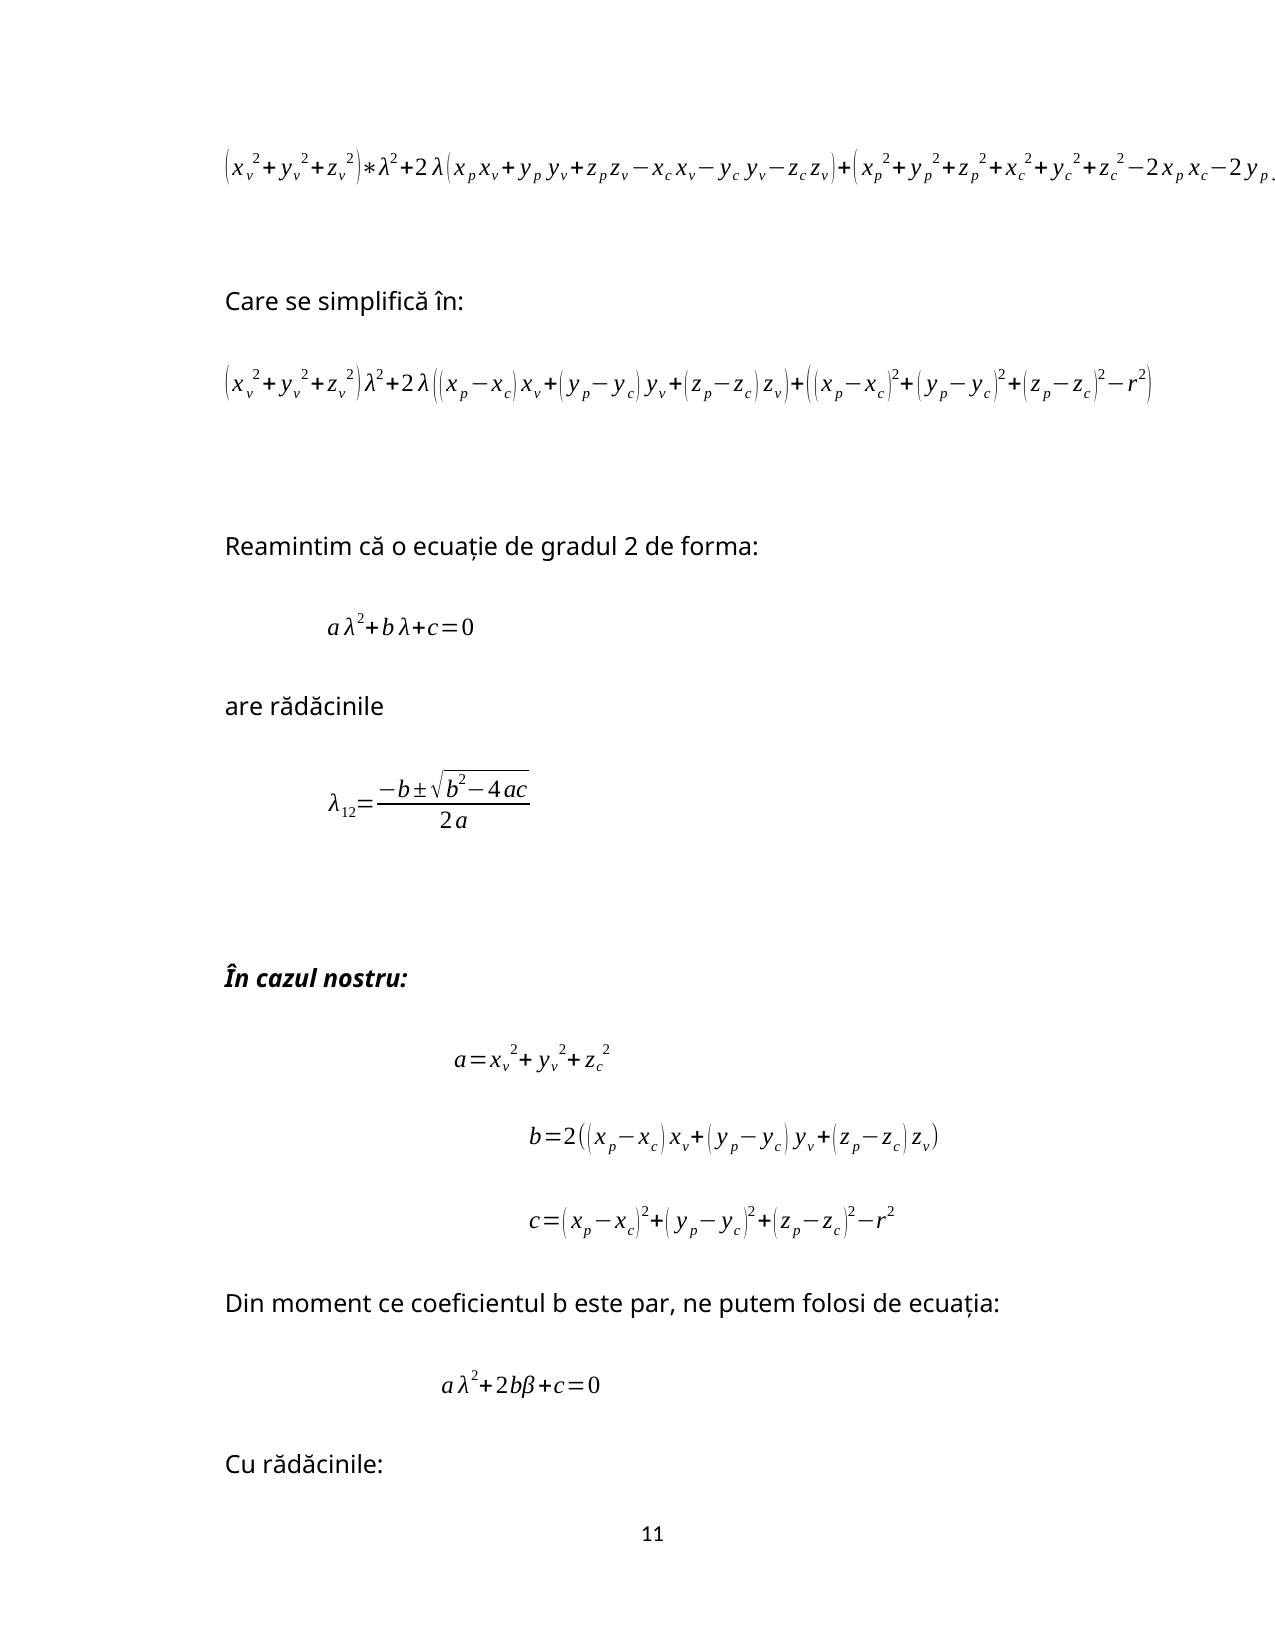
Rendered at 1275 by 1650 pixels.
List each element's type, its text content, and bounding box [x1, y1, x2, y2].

text Care se simplifică în: [195, 283, 1127, 318]
text Din moment ce coeficientul b este par, ne putem folosi de ecuația: [195, 1286, 1127, 1320]
text are rădăcinile [195, 689, 1127, 723]
text Reamintim că o ecuație de gradul 2 de forma: [195, 528, 1127, 562]
text În cazul nostru: [195, 960, 1127, 994]
text Cu rădăcinile: [195, 1446, 1127, 1480]
